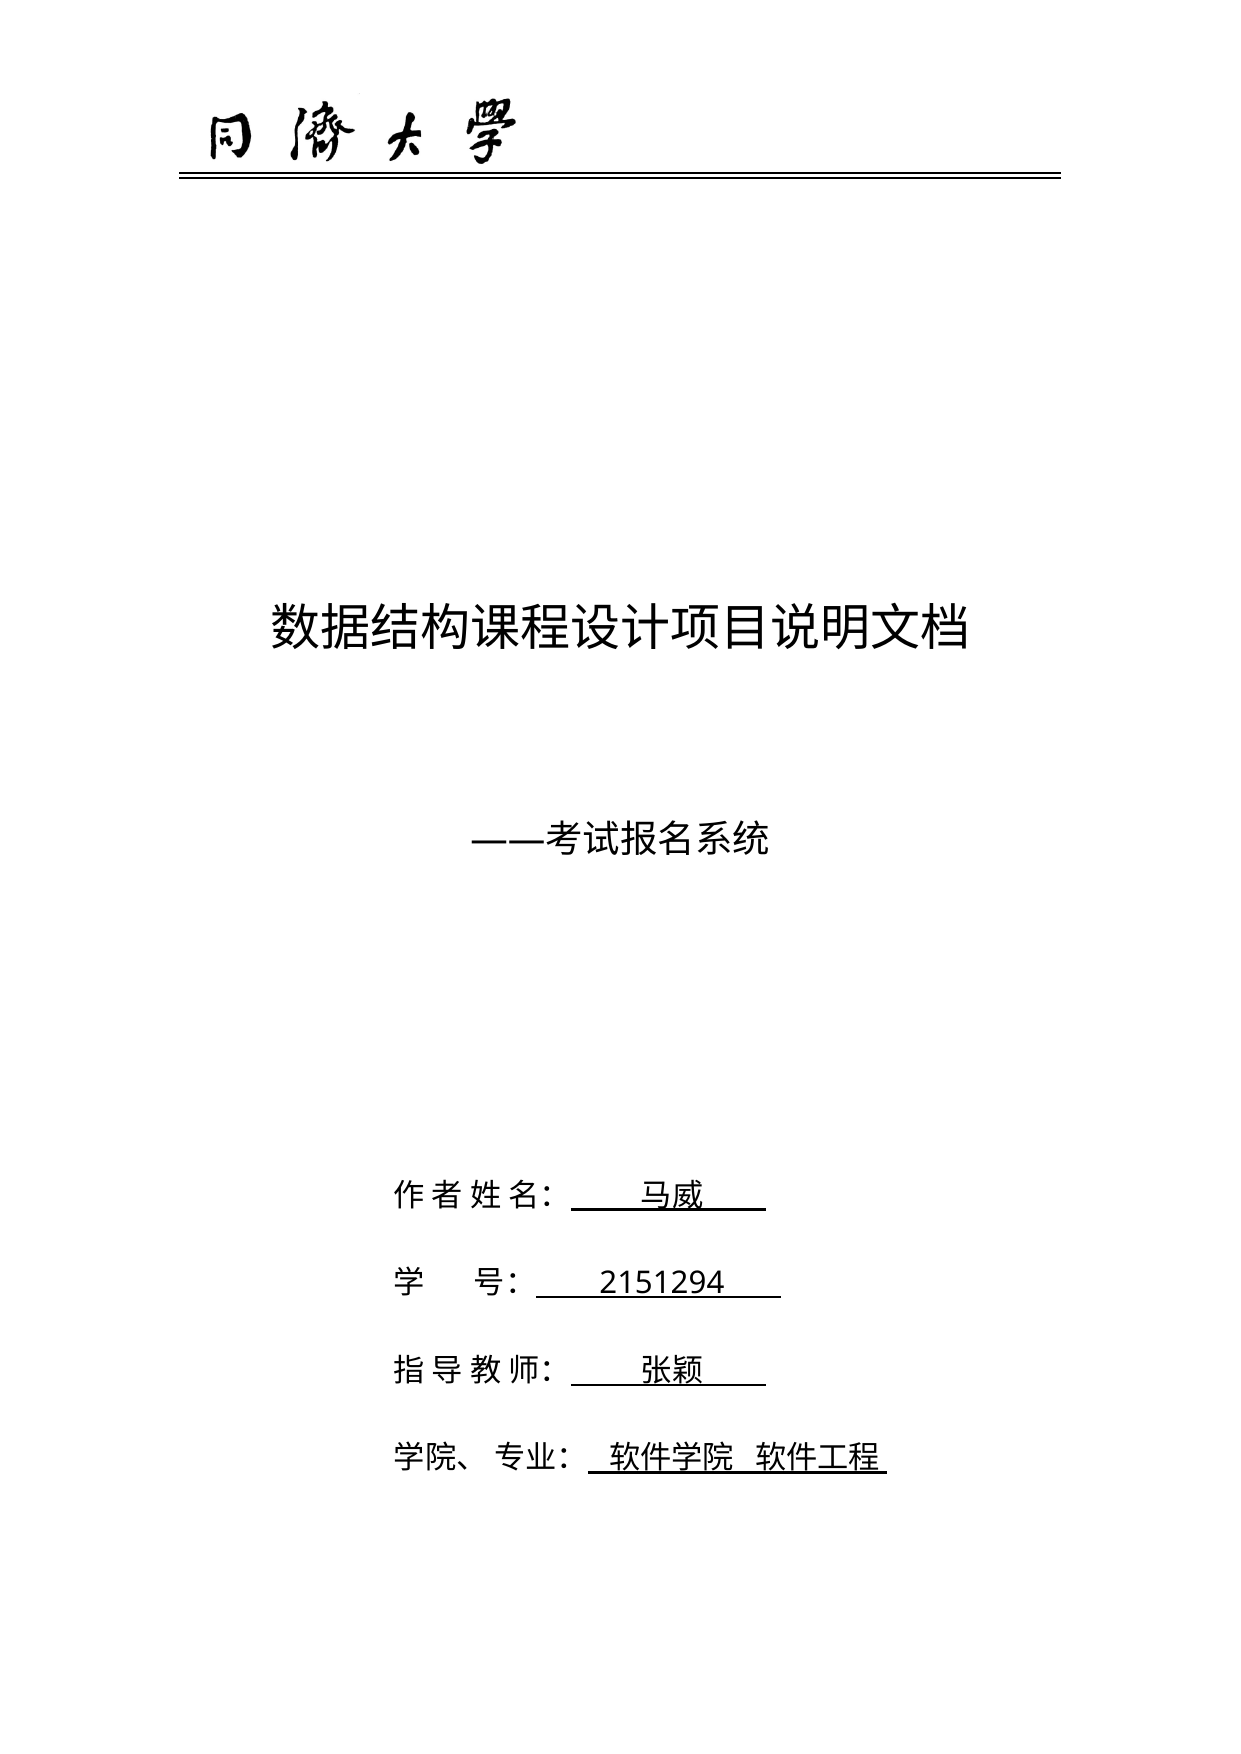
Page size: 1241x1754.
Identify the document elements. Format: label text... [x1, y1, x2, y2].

text 作 者 姓 名： 马威 [187, 1160, 1053, 1225]
text 学 号： 2151294 [187, 1247, 1053, 1312]
text 学院、 专业： 软件学院 软件工程 [187, 1423, 1053, 1488]
picture [187, 90, 535, 171]
text ——考试报名系统 [187, 804, 1053, 869]
text 数据结构课程设计项目说明文档 [187, 575, 1053, 672]
text 指 导 教 师： 张颖 [187, 1335, 1053, 1400]
